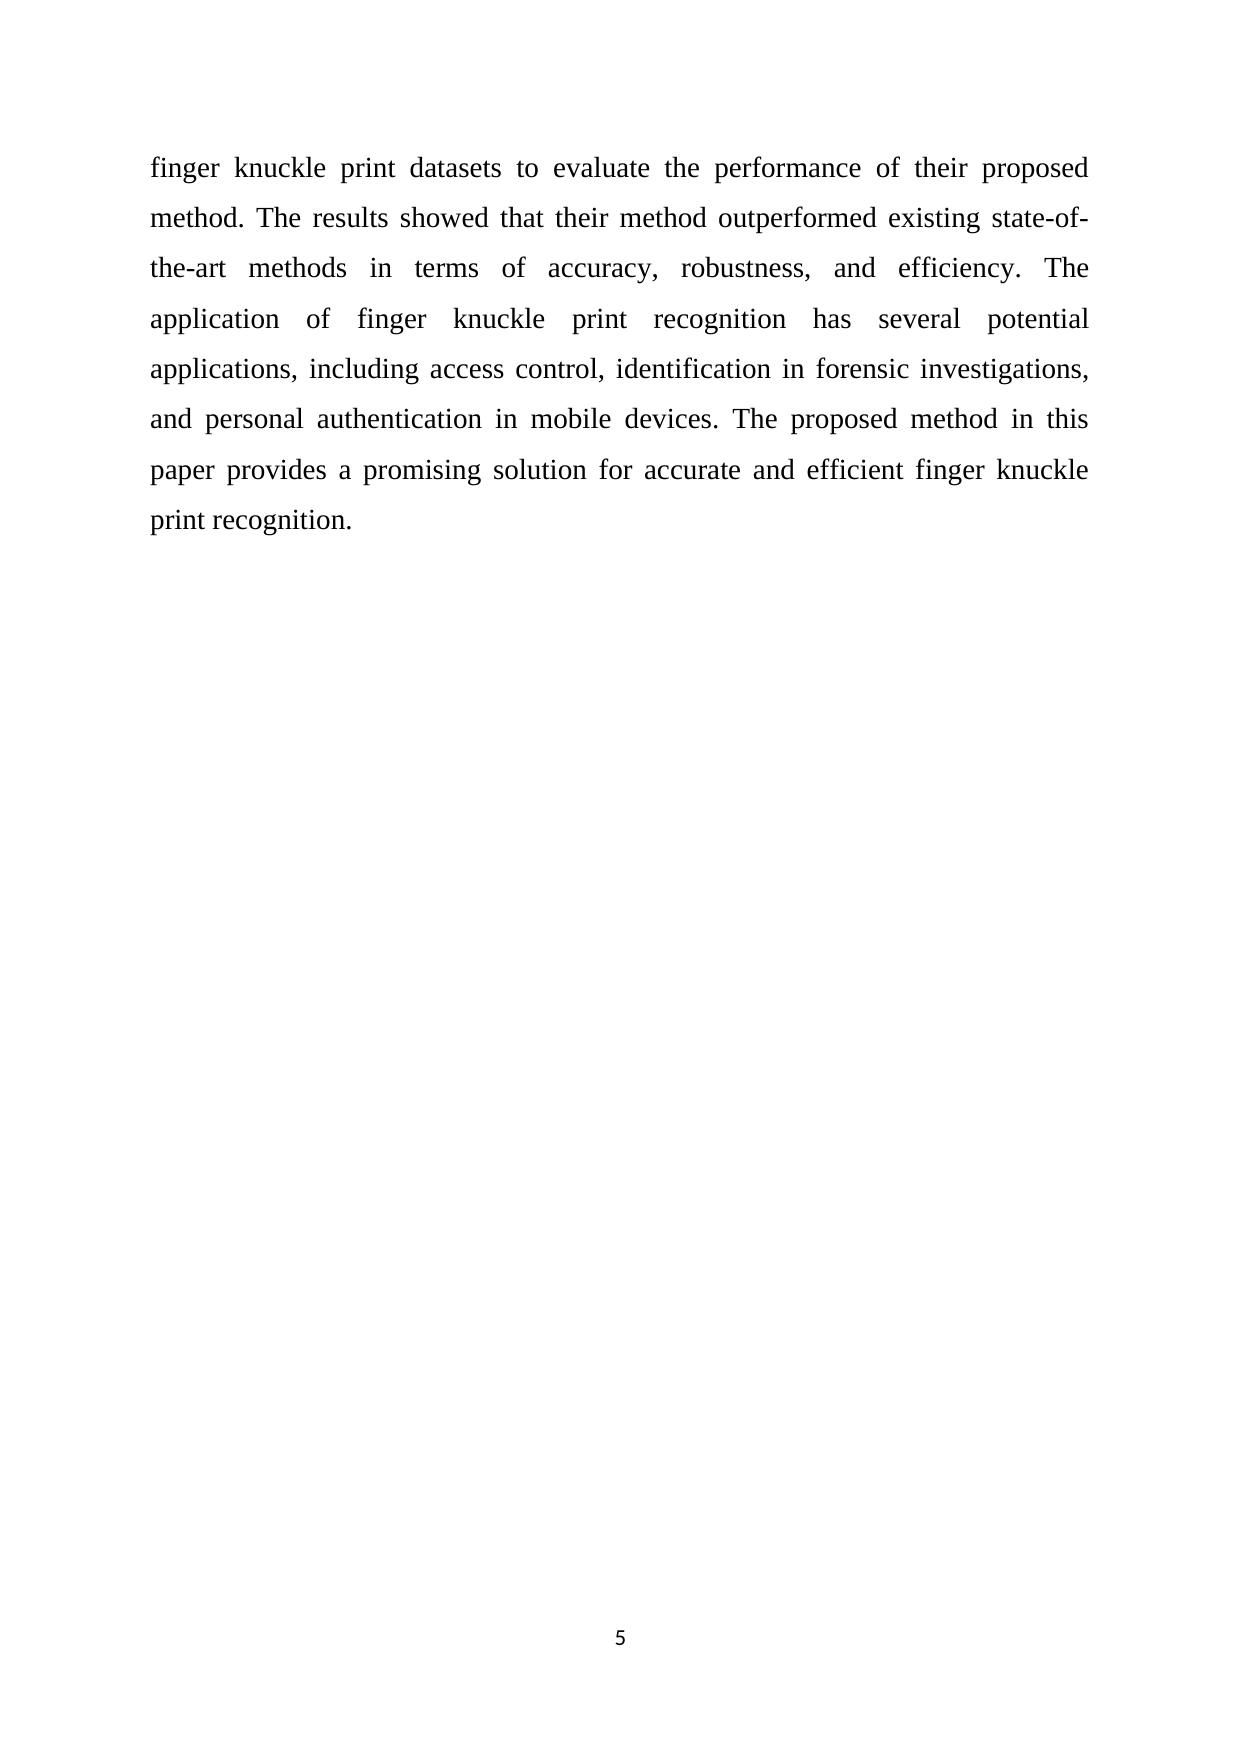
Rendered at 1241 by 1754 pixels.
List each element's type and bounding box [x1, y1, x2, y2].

text [150, 150, 1090, 536]
